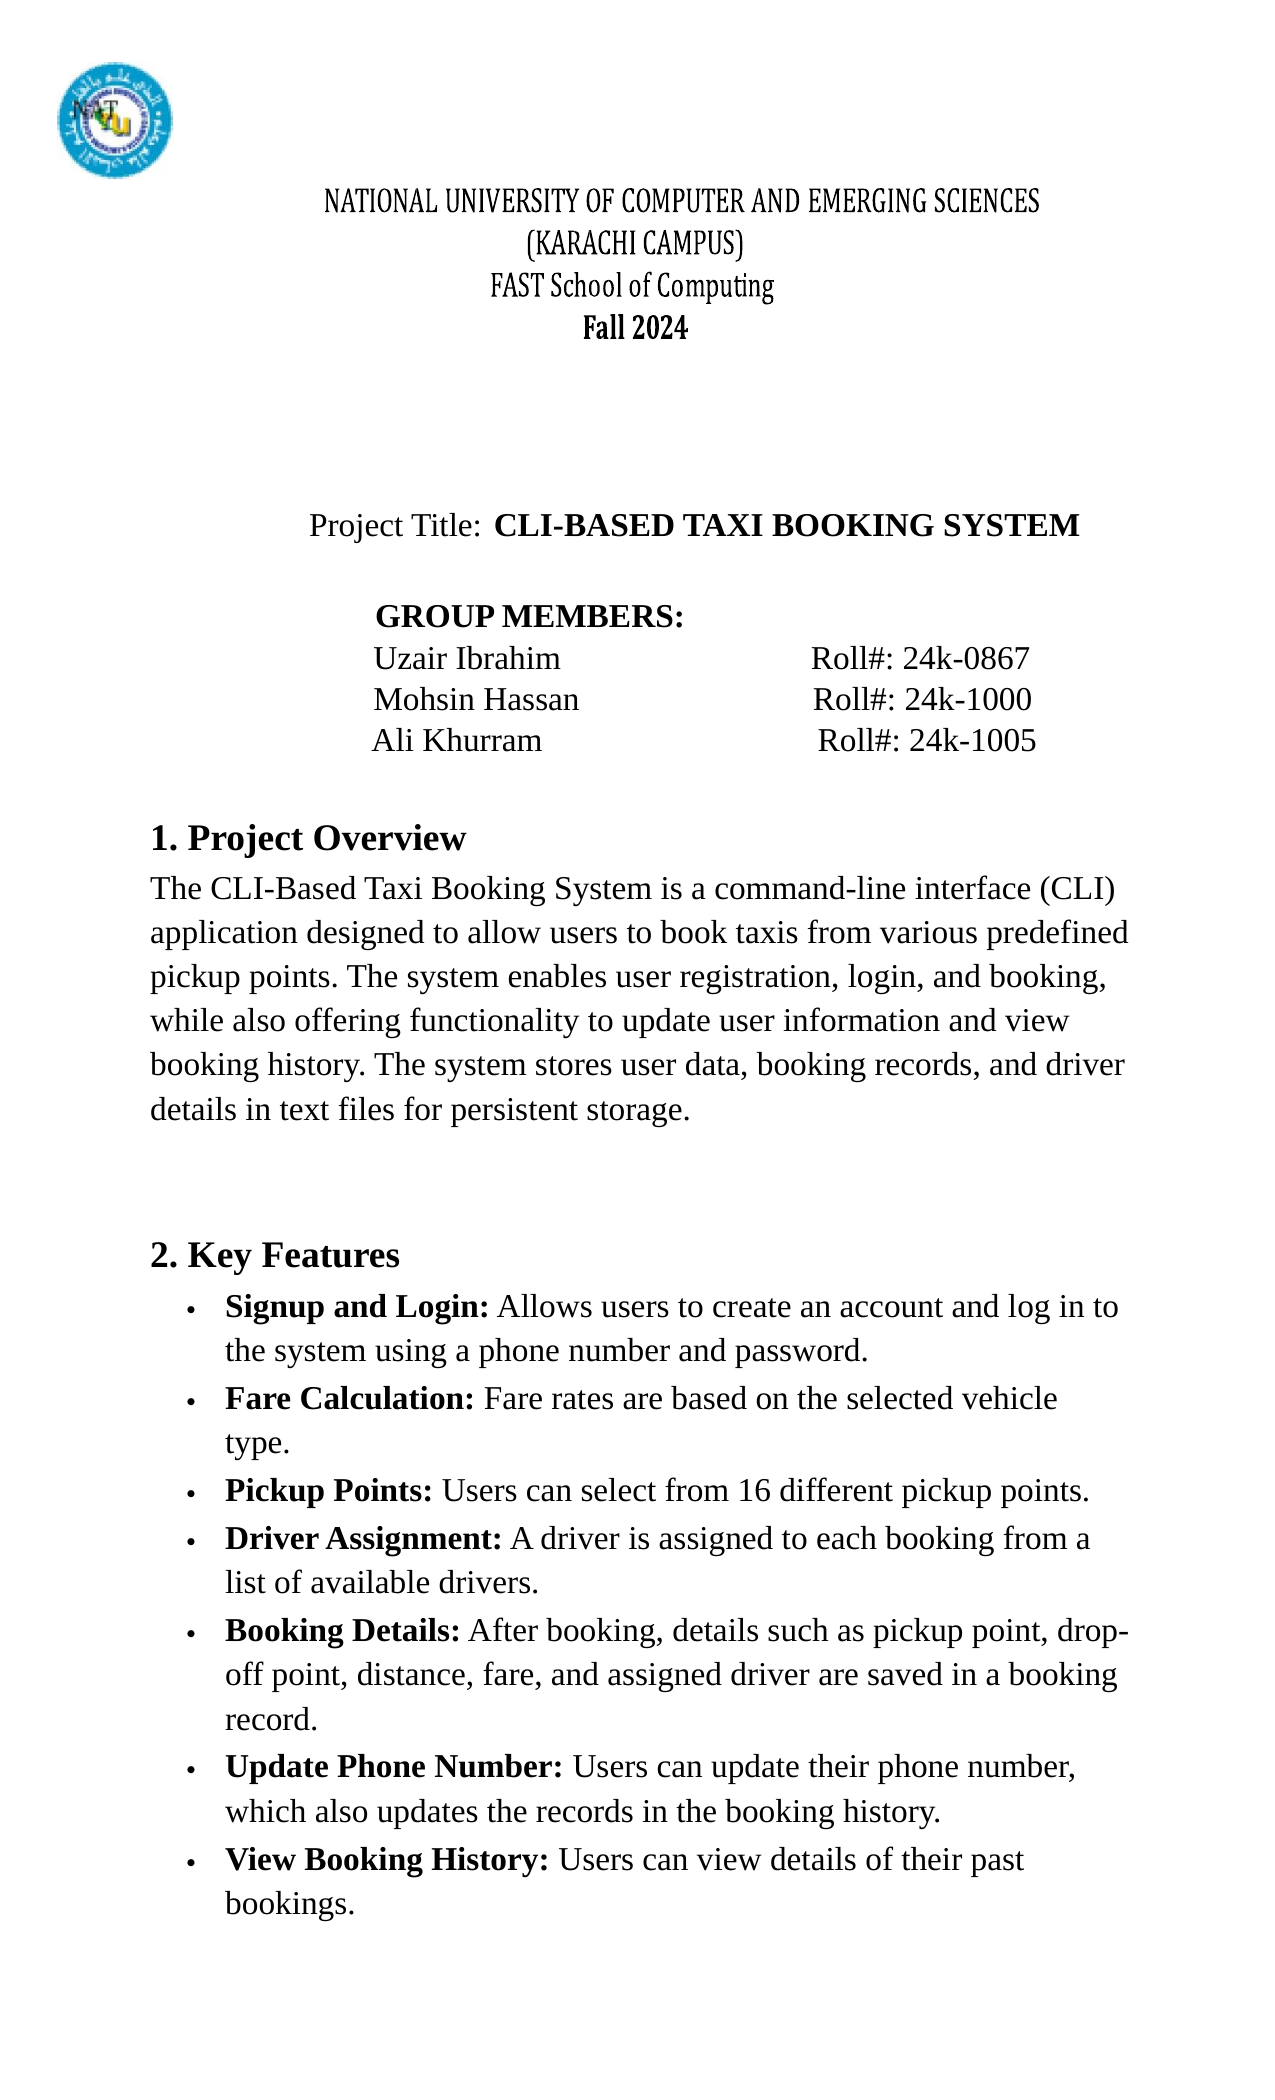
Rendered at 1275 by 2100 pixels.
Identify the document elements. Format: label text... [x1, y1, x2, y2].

picture [57, 62, 174, 180]
text GROUP MEMBERS: [333, 596, 1132, 634]
text The CLI-Based Taxi Booking System is a command-line interface (CLI) application designed to allow users to book taxis from various predefined pickup points. The system enables user registration, login, and booking, while also offering functionality to update user information and view booking history. The system stores user data, booking records, and driver details in text files for persistent storage. [150, 868, 1132, 1127]
list View Booking History: Users can view details of their past bookings. [187, 1839, 1132, 1921]
list Driver Assignment: A driver is assigned to each booking from a list of available drivers. [187, 1518, 1132, 1601]
list Fare Calculation: Fare rates are based on the selected vehicle type. [187, 1378, 1132, 1461]
list Update Phone Number: Users can update their phone number, which also updates the records in the booking history. [187, 1747, 1132, 1829]
text Mohsin Hassan Roll#: 24k-1000 [331, 679, 1132, 718]
text Project Title: CLI-BASED TAXI BOOKING SYSTEM [148, 505, 1132, 543]
list Booking Details: After booking, details such as pickup point, drop-off point, distance, fare, and assigned driver are saved in a booking record. [187, 1611, 1132, 1737]
text 1. Project Overview [150, 815, 1132, 858]
text Ali Khurram Roll#: 24k-1005 [331, 721, 1132, 759]
list Pickup Points: Users can select from 16 different pickup points. [187, 1471, 1132, 1509]
list Signup and Login: Allows users to create an account and log in to the system using a phone number and password. [187, 1286, 1132, 1369]
text Uzair Ibrahim Roll#: 24k-0867 [331, 638, 1132, 676]
text 2. Key Features [150, 1233, 1132, 1276]
